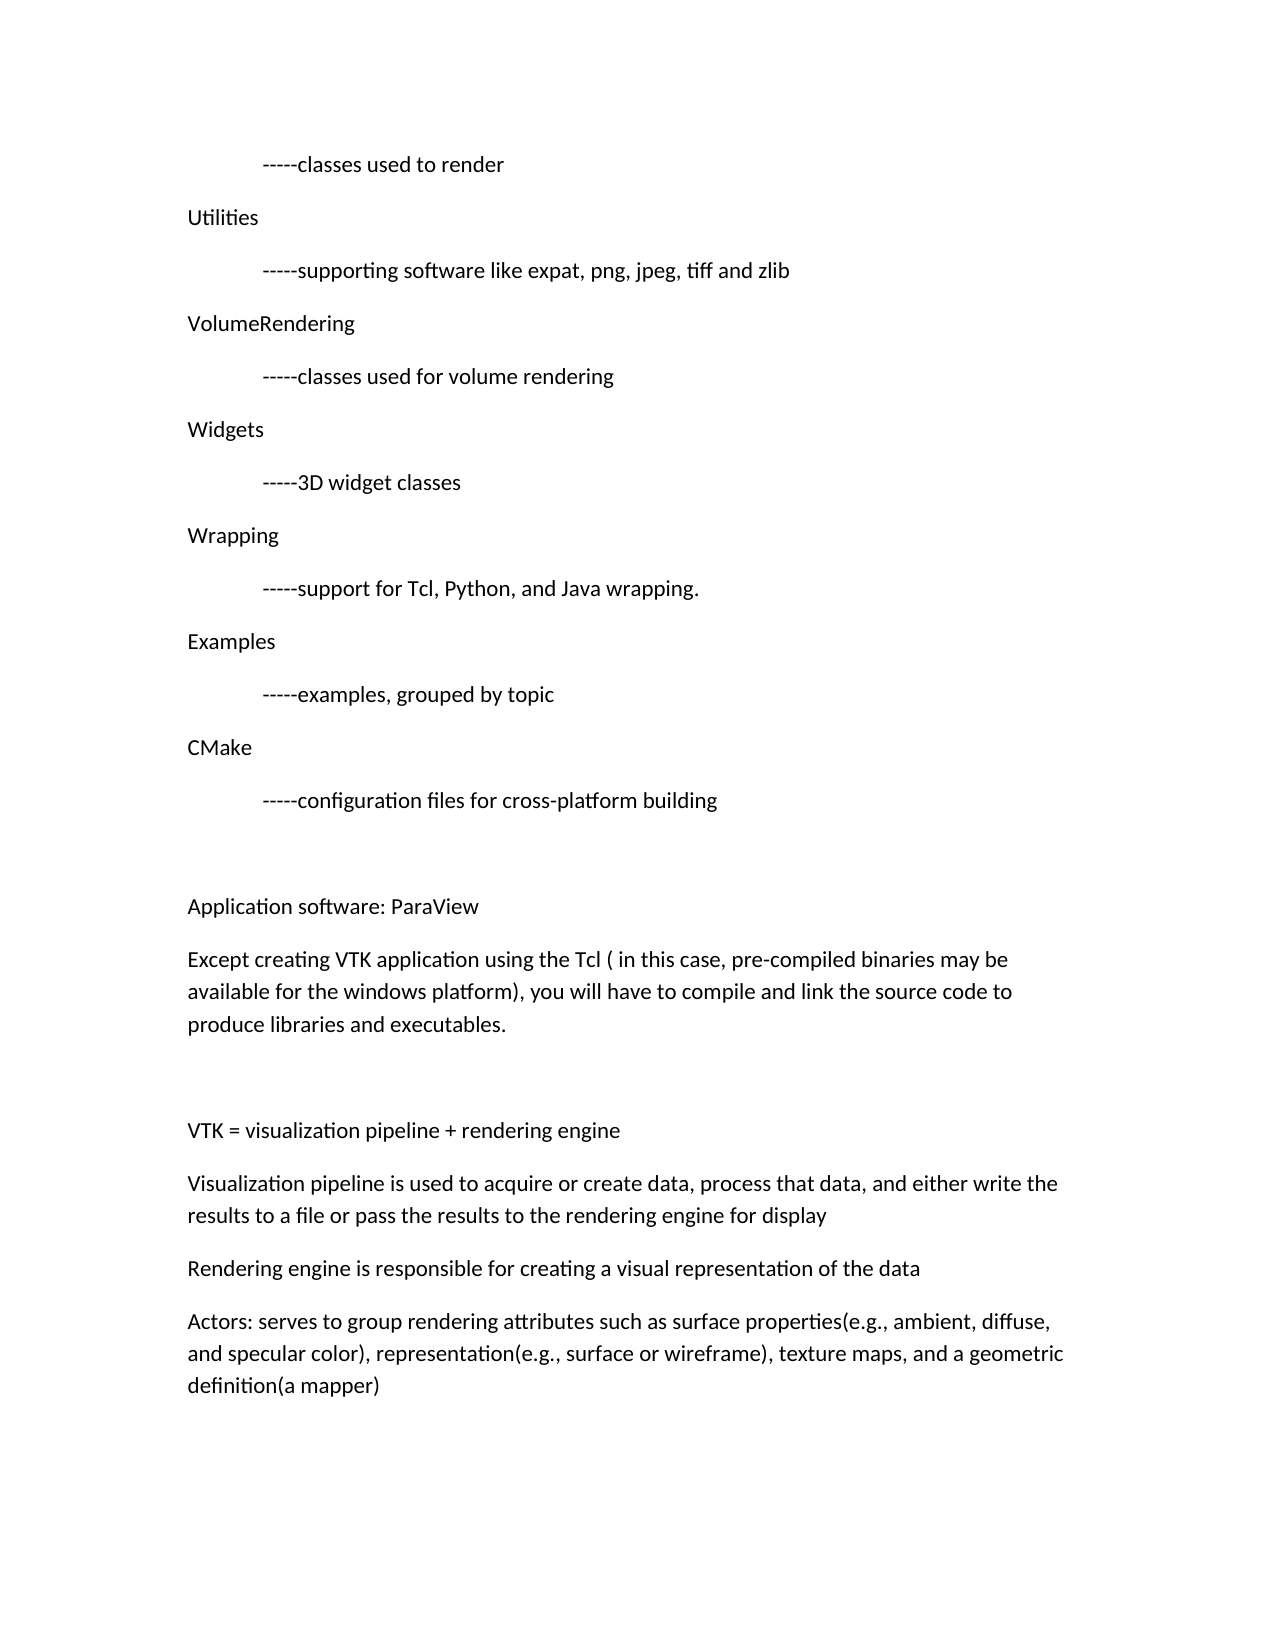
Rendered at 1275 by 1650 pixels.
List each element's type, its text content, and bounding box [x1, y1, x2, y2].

text VTK = visualization pipeline + rendering engine [187, 1116, 1087, 1144]
text -----examples, grouped by topic [187, 680, 1087, 708]
text Application software: ParaView [187, 892, 1087, 920]
text Visualization pipeline is used to acquire or create data, process that data, and either write the results to a file or pass the results to the rendering engine for display [187, 1169, 1087, 1229]
text Actors: serves to group rendering attributes such as surface properties(e.g., ambient, diffuse, and specular color), representation(e.g., surface or wireframe), texture maps, and a geometric definition(a mapper) [187, 1307, 1087, 1399]
text Except creating VTK application using the Tcl ( in this case, pre-compiled binaries may be available for the windows platform), you will have to compile and link the source code to produce libraries and executables. [187, 945, 1087, 1038]
text VolumeRendering [187, 309, 1087, 337]
text -----3D widget classes [187, 468, 1087, 496]
text Utilities [187, 203, 1087, 231]
text -----configuration files for cross-platform building [187, 786, 1087, 814]
text -----classes used to render [187, 150, 1087, 178]
text CMake [187, 733, 1087, 761]
text Wrapping [187, 521, 1087, 549]
text -----classes used for volume rendering [187, 362, 1087, 390]
text Rendering engine is responsible for creating a visual representation of the data [187, 1254, 1087, 1282]
text -----support for Tcl, Python, and Java wrapping. [187, 574, 1087, 602]
text Examples [187, 627, 1087, 655]
text Widgets [187, 415, 1087, 443]
text -----supporting software like expat, png, jpeg, tiff and zlib [187, 256, 1087, 284]
